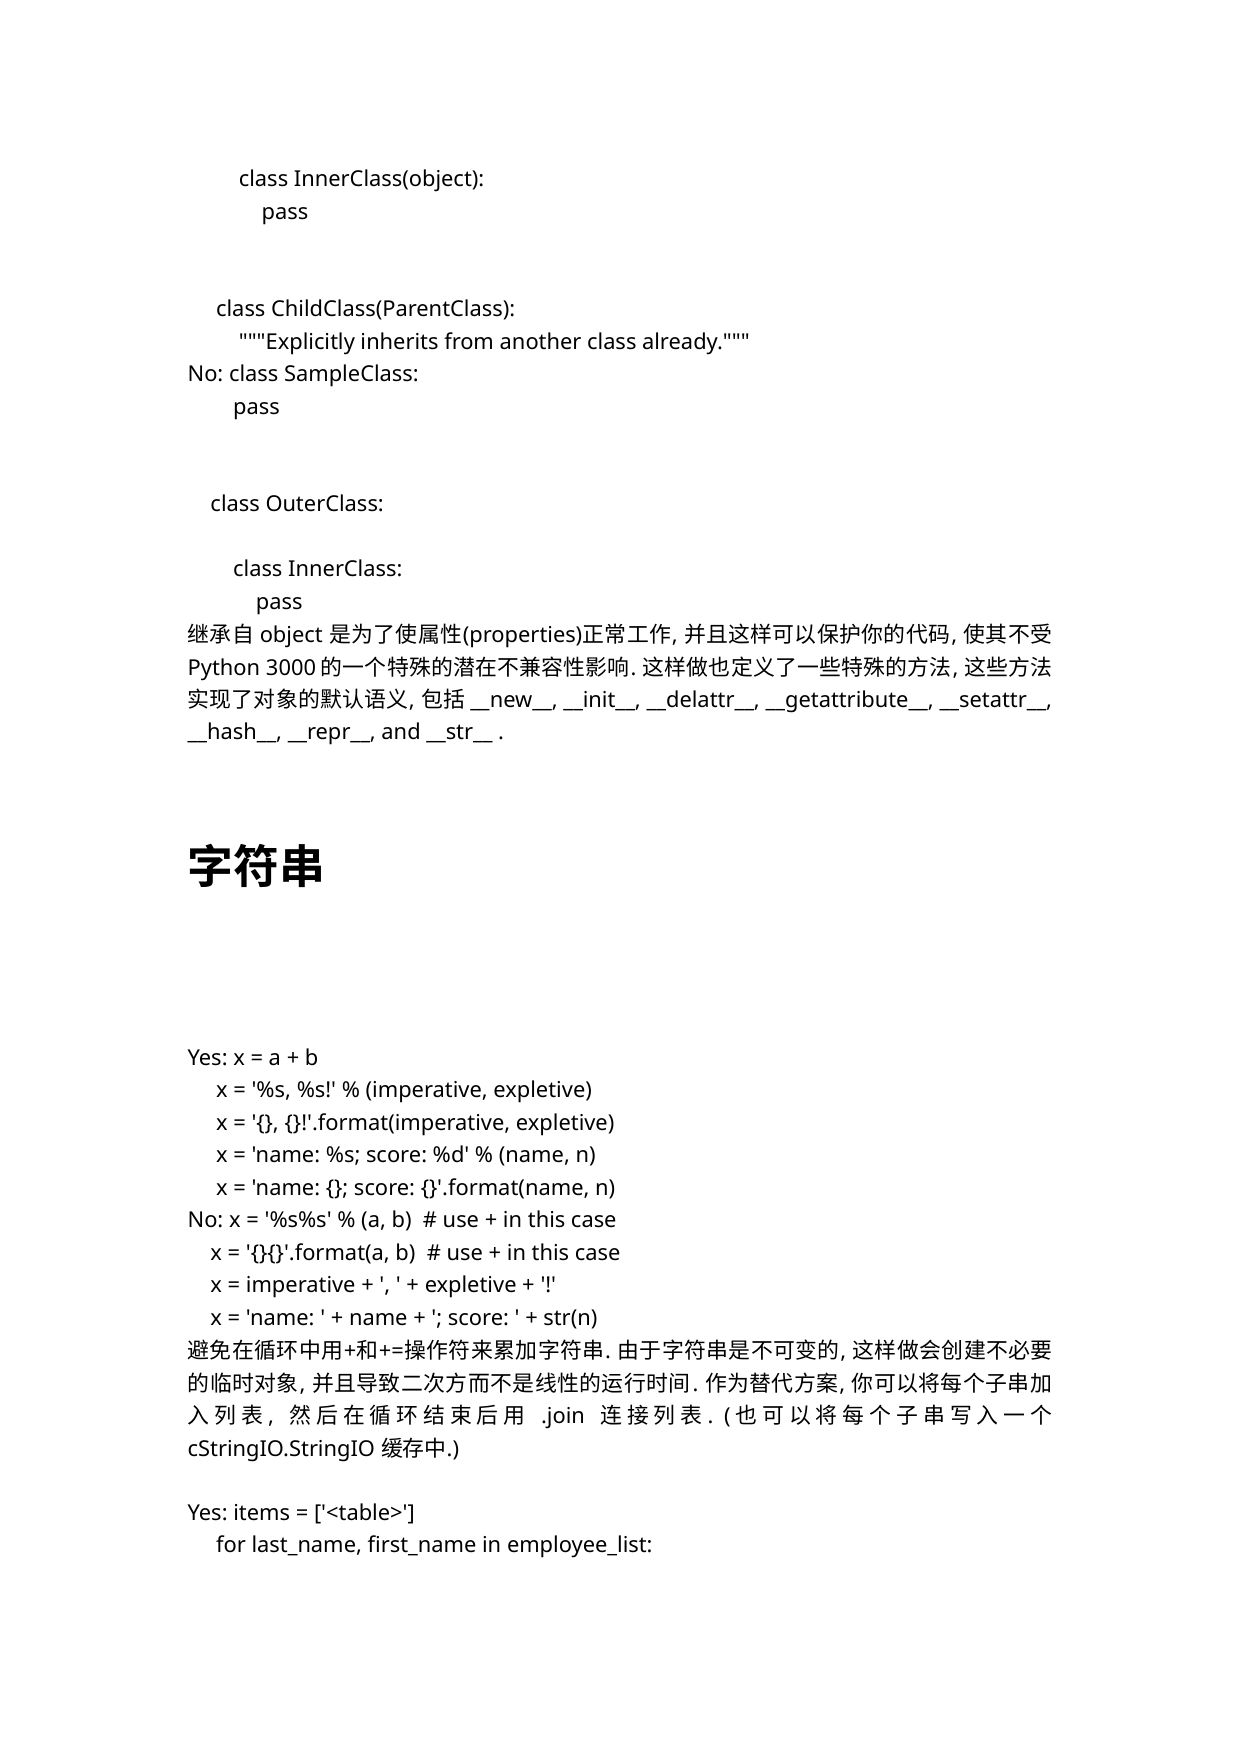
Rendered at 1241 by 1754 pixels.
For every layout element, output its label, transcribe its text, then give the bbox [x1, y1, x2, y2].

text Yes: items = ['<table>'] [187, 1495, 1053, 1528]
text x = '{}{}'.format(a, b) # use + in this case [187, 1235, 1053, 1268]
subtitle 字符串 [187, 815, 1053, 912]
text No: class SampleClass: [187, 357, 1053, 389]
text x = '{}, {}!'.format(imperative, expletive) [187, 1105, 1053, 1138]
text class InnerClass(object): [187, 162, 1053, 194]
text """Explicitly inherits from another class already.""" [187, 324, 1053, 357]
text No: x = '%s%s' % (a, b) # use + in this case [187, 1203, 1053, 1235]
text class ChildClass(ParentClass): [187, 292, 1053, 324]
text x = '%s, %s!' % (imperative, expletive) [187, 1073, 1053, 1105]
text for last_name, first_name in employee_list: [187, 1528, 1053, 1560]
text x = 'name: {}; score: {}'.format(name, n) [187, 1170, 1053, 1203]
text x = imperative + ', ' + expletive + '!' [187, 1268, 1053, 1300]
text 继承自 object 是为了使属性(properties)正常工作, 并且这样可以保护你的代码, 使其不受Python 3000的一个特殊的潜在不兼容性影响. 这样做也定义了一些特殊的方法, 这些方法实现了对象的默认语义, 包括 __new__, __init__, __delattr__, __getattribute__, __setattr__, __hash__, __repr__, and __str__ . [187, 617, 1053, 747]
text Yes: x = a + b [187, 1040, 1053, 1073]
text class InnerClass: [187, 552, 1053, 584]
text pass [187, 584, 1053, 617]
text class OuterClass: [187, 487, 1053, 519]
text x = 'name: %s; score: %d' % (name, n) [187, 1138, 1053, 1170]
text pass [187, 389, 1053, 422]
text pass [187, 194, 1053, 227]
text x = 'name: ' + name + '; score: ' + str(n) [187, 1300, 1053, 1333]
text 避免在循环中用+和+=操作符来累加字符串. 由于字符串是不可变的, 这样做会创建不必要的临时对象, 并且导致二次方而不是线性的运行时间. 作为替代方案, 你可以将每个子串加入列表, 然后在循环结束后用 .join 连接列表. (也可以将每个子串写入一个 cStringIO.StringIO 缓存中.) [187, 1333, 1053, 1463]
